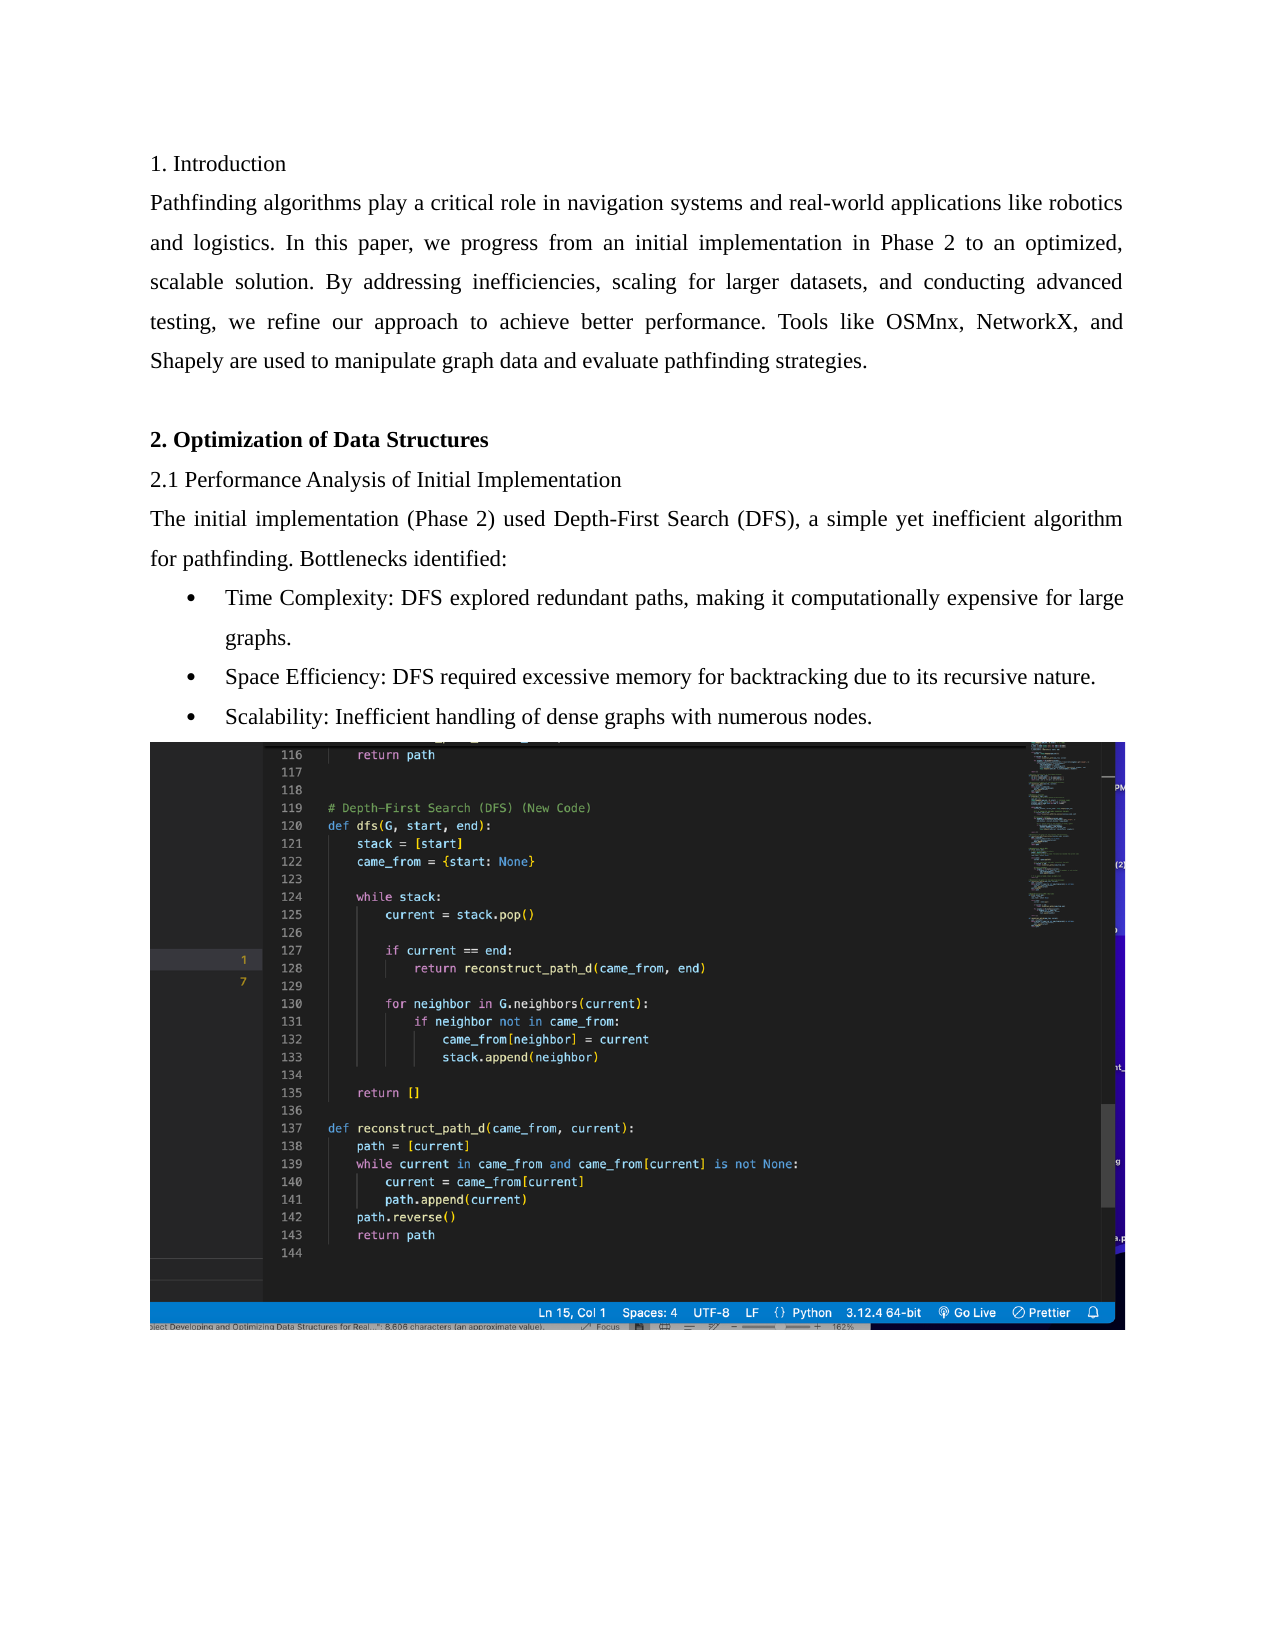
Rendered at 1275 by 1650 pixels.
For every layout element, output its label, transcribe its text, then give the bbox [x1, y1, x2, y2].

list Time Complexity: DFS explored redundant paths, making it computationally expensive for large graphs. [187, 584, 1125, 650]
text Pathfinding algorithms play a critical role in navigation systems and real-world applications like robotics and logistics. In this paper, we progress from an initial implementation in Phase 2 to an optimized, scalable solution. By addressing inefficiencies, scaling for larger datasets, and conducting advanced testing, we refine our approach to achieve better performance. Tools like OSMnx, NetworkX, and Shapely are used to manipulate graph data and evaluate pathfinding strategies. [150, 189, 1125, 374]
picture [150, 742, 1125, 1330]
text 2. Optimization of Data Structures [150, 426, 1125, 453]
text 2.1 Performance Analysis of Initial Implementation [150, 466, 1125, 492]
list Space Efficiency: DFS required excessive memory for backtracking due to its recursive nature. [187, 663, 1125, 689]
text The initial implementation (Phase 2) used Depth-First Search (DFS), a simple yet inefficient algorithm for pathfinding. Bottlenecks identified: [150, 505, 1125, 571]
text 1. Introduction [150, 150, 1125, 176]
list Scalability: Inefficient handling of dense graphs with numerous nodes. [187, 703, 1125, 729]
